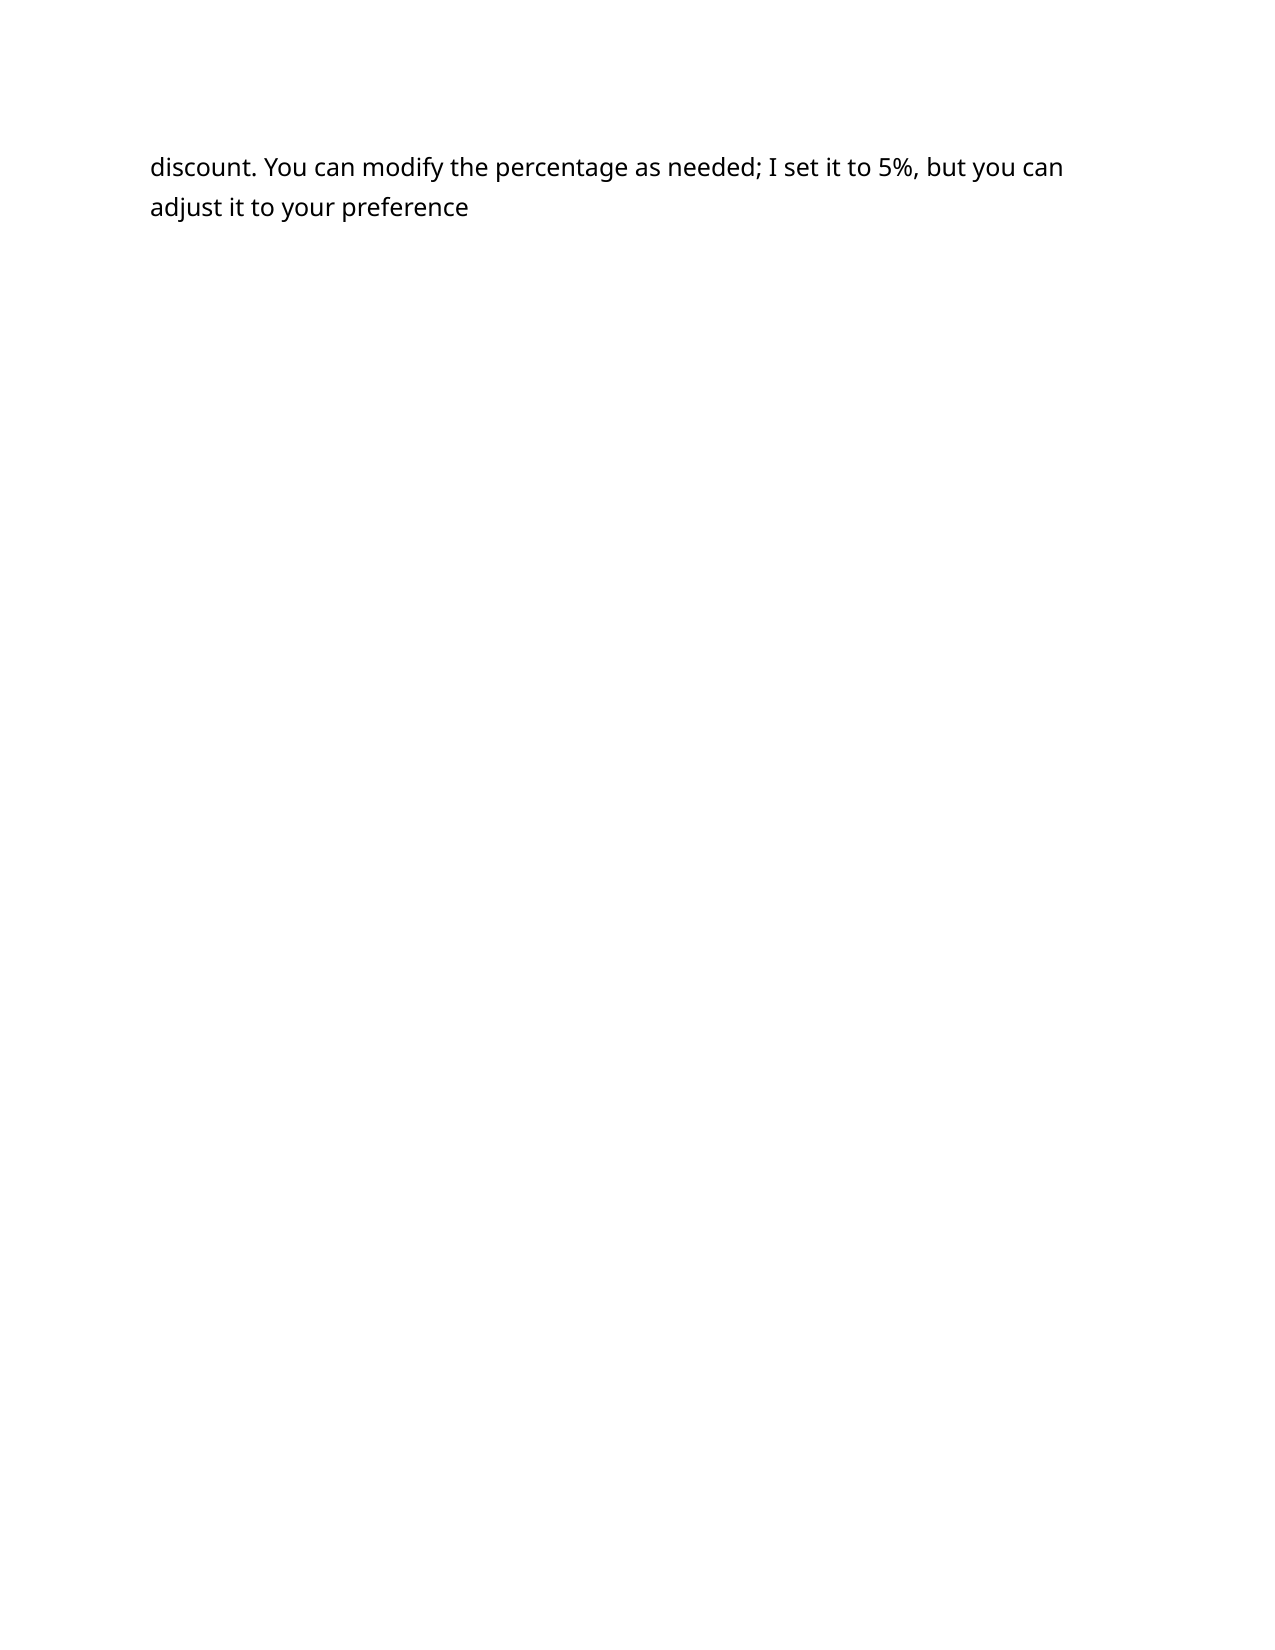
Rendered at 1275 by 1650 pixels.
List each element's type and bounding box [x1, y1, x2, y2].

text [150, 150, 1125, 223]
